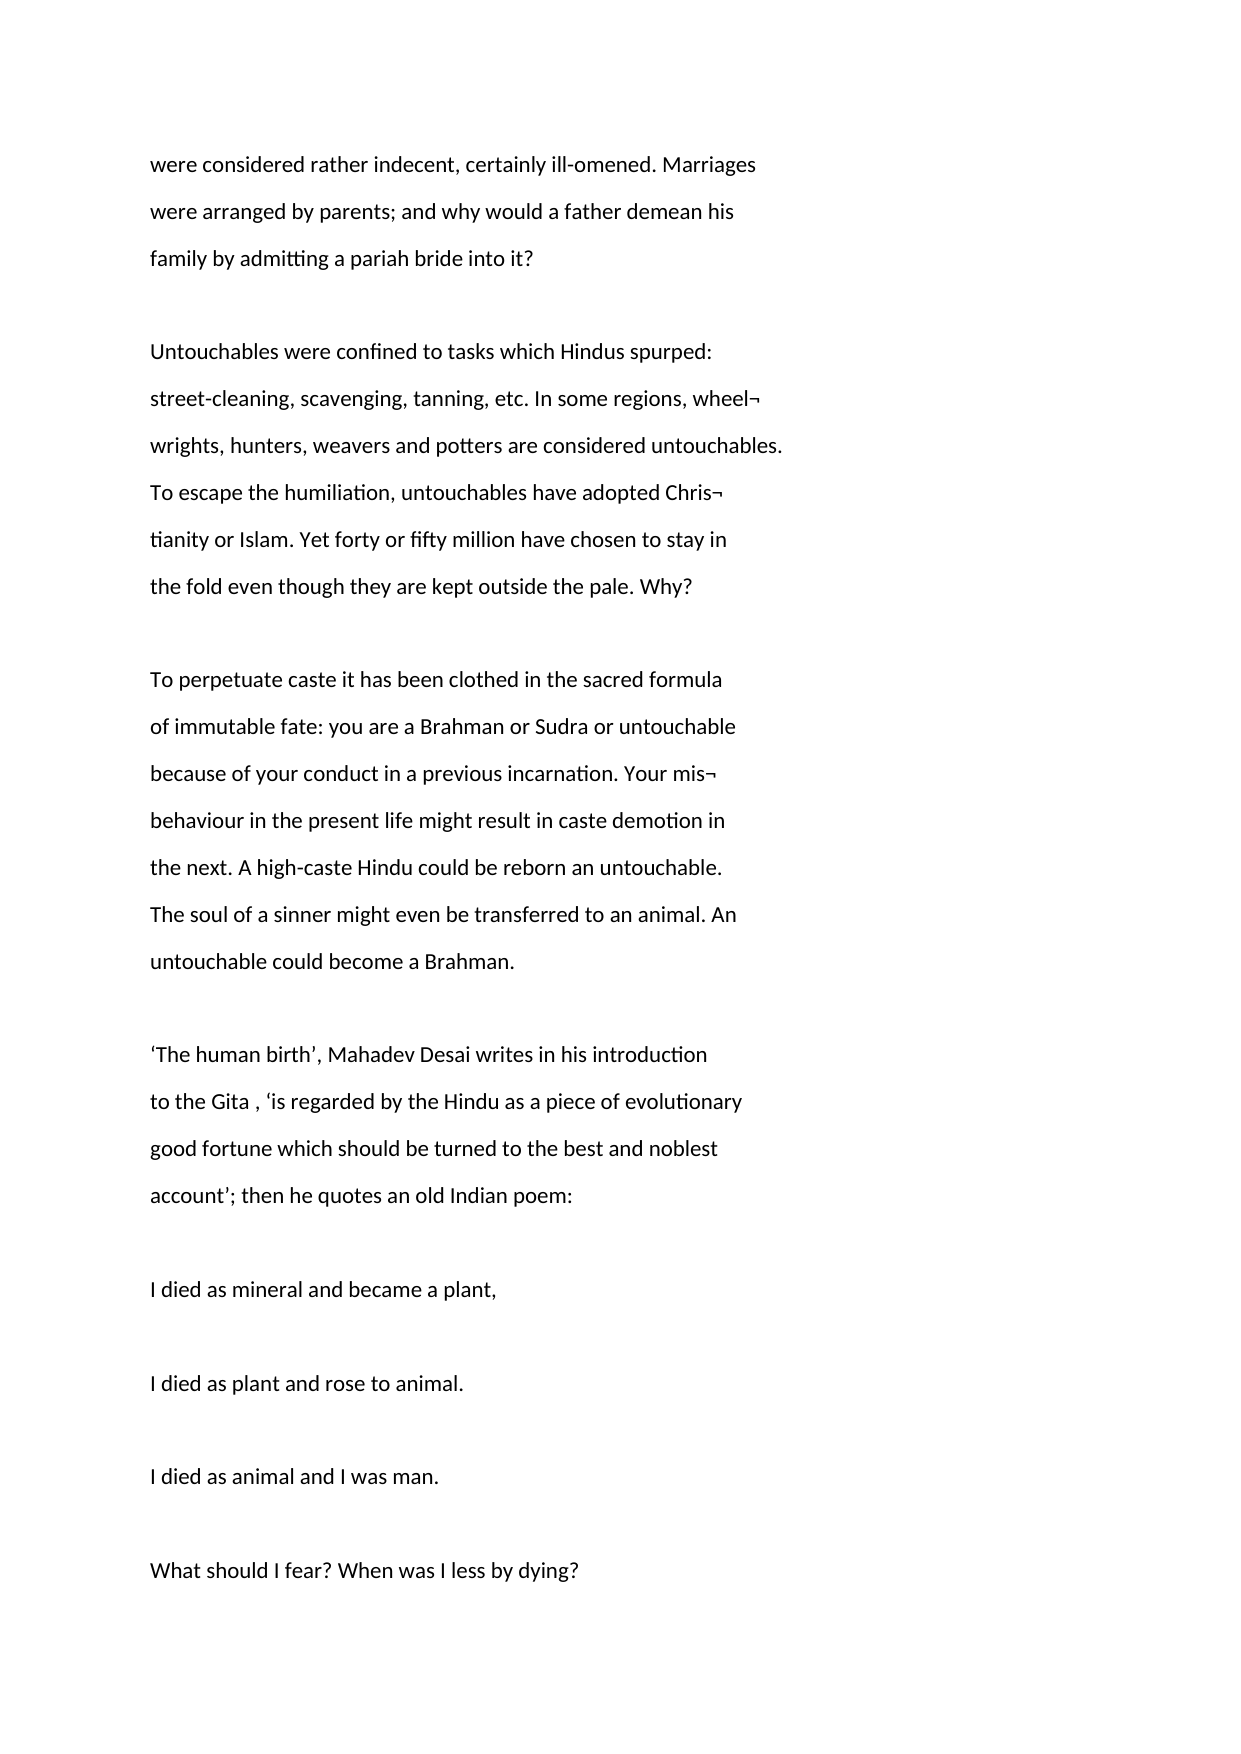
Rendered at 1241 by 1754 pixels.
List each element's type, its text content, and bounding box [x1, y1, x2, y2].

text I died as plant and rose to animal. [150, 1369, 1090, 1397]
text To perpetuate caste it has been clothed in the sacred formula [150, 666, 1090, 694]
text were considered rather indecent, certainly ill-omened. Marriages [150, 150, 1090, 178]
text street-cleaning, scavenging, tanning, etc. In some regions, wheel¬ [150, 384, 1090, 412]
text good fortune which should be turned to the best and noblest [150, 1134, 1090, 1162]
text were arranged by parents; and why would a father demean his [150, 197, 1090, 225]
text ‘The human birth’, Mahadev Desai writes in his introduction [150, 1041, 1090, 1069]
text I died as mineral and became a plant, [150, 1275, 1090, 1303]
text untouchable could become a Brahman. [150, 947, 1090, 975]
text wrights, hunters, weavers and potters are considered untouchables. [150, 431, 1090, 459]
text The soul of a sinner might even be transferred to an animal. An [150, 900, 1090, 928]
text tianity or Islam. Yet forty or fifty million have chosen to stay in [150, 525, 1090, 553]
text family by admitting a pariah bride into it? [150, 244, 1090, 272]
text account’; then he quotes an old Indian poem: [150, 1181, 1090, 1209]
text To escape the humiliation, untouchables have adopted Chris¬ [150, 478, 1090, 506]
text the next. A high-caste Hindu could be reborn an untouchable. [150, 853, 1090, 881]
text to the Gita , ‘is regarded by the Hindu as a piece of evolutionary [150, 1087, 1090, 1116]
text Untouchables were confined to tasks which Hindus spurped: [150, 337, 1090, 366]
text the fold even though they are kept outside the pale. Why? [150, 572, 1090, 600]
text What should I fear? When was I less by dying? [150, 1556, 1090, 1584]
text of immutable fate: you are a Brahman or Sudra or untouchable [150, 712, 1090, 741]
text I died as animal and I was man. [150, 1462, 1090, 1491]
text because of your conduct in a previous incarnation. Your mis¬ [150, 759, 1090, 787]
text behaviour in the present life might result in caste demotion in [150, 806, 1090, 834]
